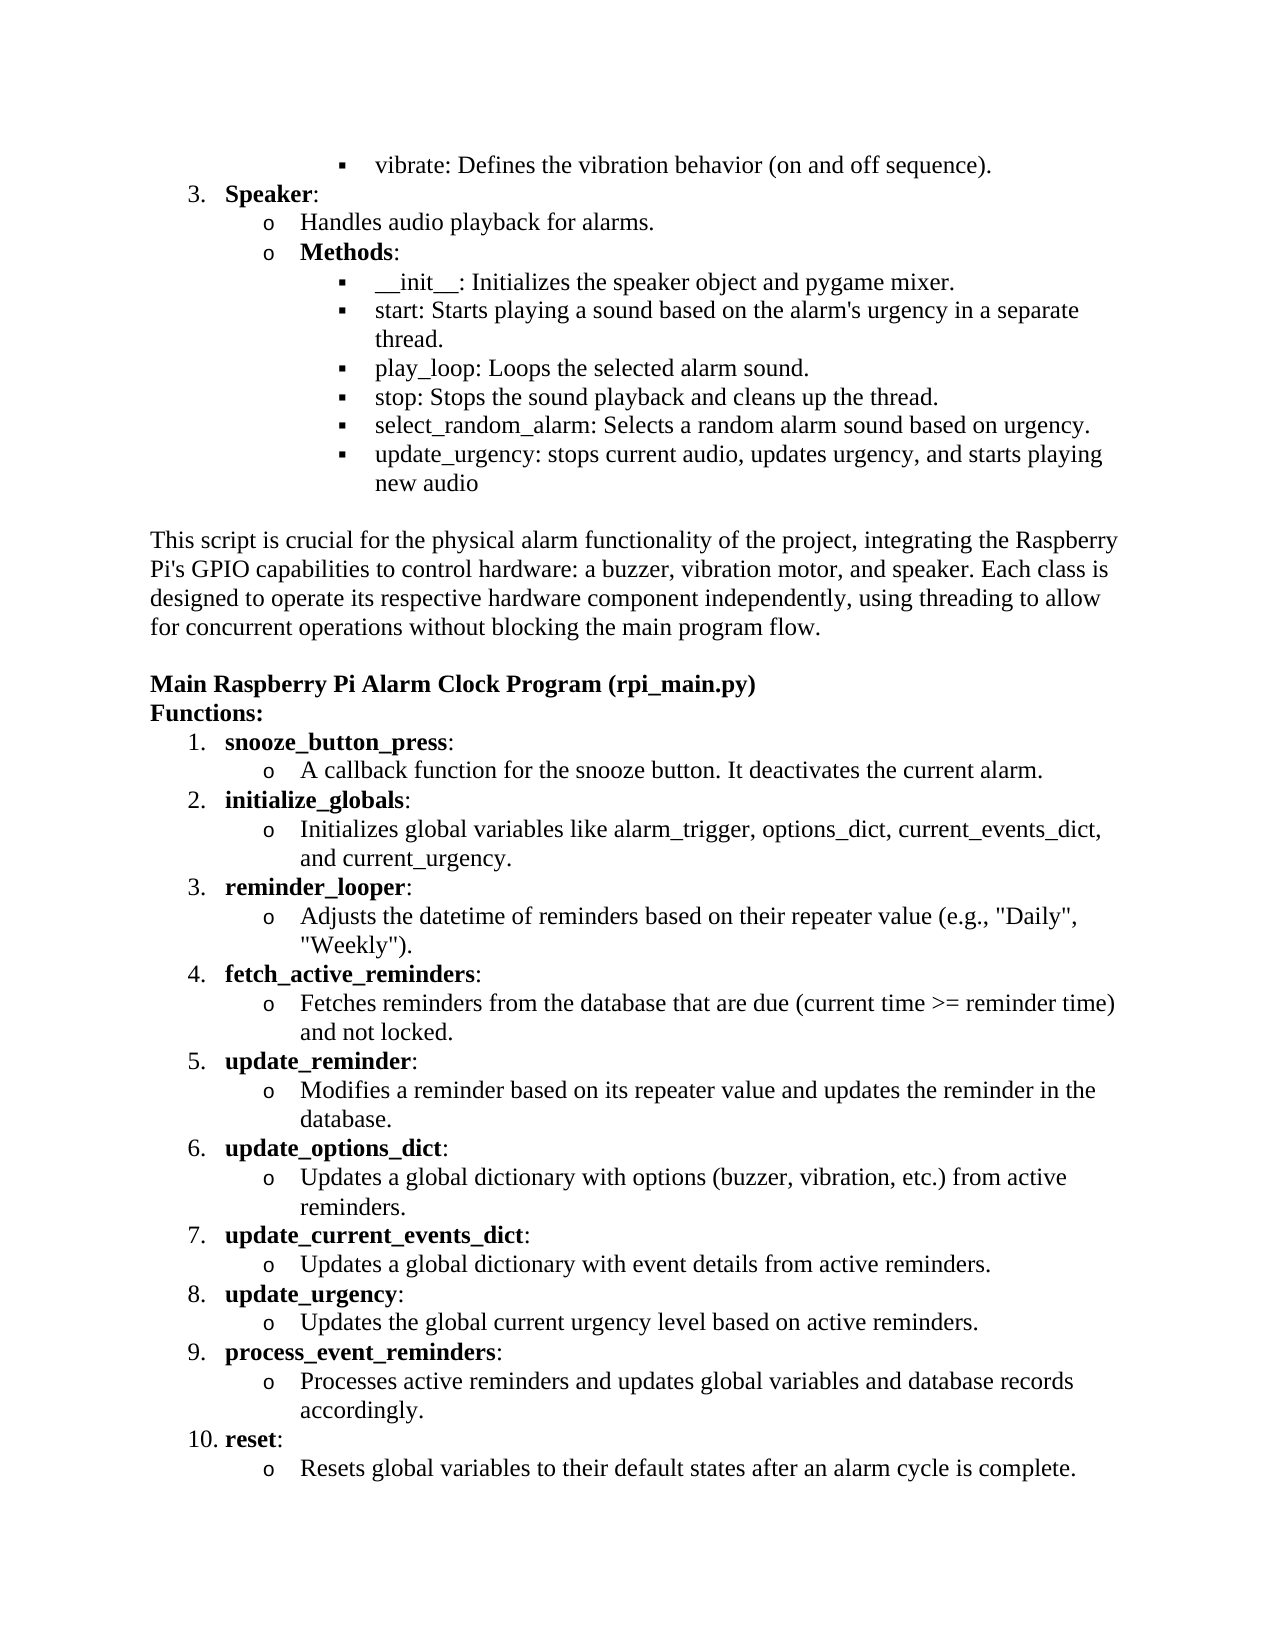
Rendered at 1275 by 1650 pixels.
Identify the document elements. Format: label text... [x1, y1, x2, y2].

list update_options_dict: [187, 1133, 1125, 1162]
list reminder_looper: [187, 872, 1125, 901]
list select_random_alarm: Selects a random alarm sound based on urgency. [337, 410, 1125, 439]
list Fetches reminders from the database that are due (current time >= reminder time) and not locked. [262, 988, 1125, 1046]
list initialize_globals: [187, 785, 1125, 814]
text This script is crucial for the physical alarm functionality of the project, integrating the Raspberry Pi's GPIO capabilities to control hardware: a buzzer, vibration motor, and speaker. Each class is designed to operate its respective hardware component independently, using threading to allow for concurrent operations without blocking the main program flow. [150, 525, 1125, 640]
list Initializes global variables like alarm_trigger, options_dict, current_events_dict, and current_urgency. [262, 814, 1125, 872]
list vibrate: Defines the vibration behavior (on and off sequence). [337, 150, 1125, 179]
list start: Starts playing a sound based on the alarm's urgency in a separate thread. [337, 295, 1125, 353]
list Processes active reminders and updates global variables and database records accordingly. [262, 1366, 1125, 1424]
text Functions: [150, 698, 1125, 727]
list Handles audio playback for alarms. [262, 207, 1125, 237]
list Adjusts the datetime of reminders based on their repeater value (e.g., "Daily", "Weekly"). [262, 901, 1125, 959]
list A callback function for the snooze button. It deactivates the current alarm. [262, 755, 1125, 785]
list snooze_button_press: [187, 727, 1125, 755]
list Updates a global dictionary with event details from active reminders. [262, 1249, 1125, 1279]
list update_urgency: stops current audio, updates urgency, and starts playing new audio [337, 439, 1125, 497]
list reset: [187, 1424, 1125, 1453]
list stop: Stops the sound playback and cleans up the thread. [337, 382, 1125, 410]
list Speaker: [187, 179, 1125, 207]
list update_urgency: [187, 1279, 1125, 1307]
text Main Raspberry Pi Alarm Clock Program (rpi_main.py) [150, 669, 1125, 698]
list fetch_active_reminders: [187, 959, 1125, 988]
list process_event_reminders: [187, 1337, 1125, 1366]
list Updates a global dictionary with options (buzzer, vibration, etc.) from active reminders. [262, 1162, 1125, 1220]
list update_current_events_dict: [187, 1220, 1125, 1249]
list play_loop: Loops the selected alarm sound. [337, 353, 1125, 382]
list Resets global variables to their default states after an alarm cycle is complete. [262, 1453, 1125, 1482]
list __init__: Initializes the speaker object and pygame mixer. [337, 267, 1125, 295]
list update_reminder: [187, 1046, 1125, 1075]
list Modifies a reminder based on its repeater value and updates the reminder in the database. [262, 1075, 1125, 1133]
list Methods: [262, 237, 1125, 267]
list Updates the global current urgency level based on active reminders. [262, 1307, 1125, 1337]
